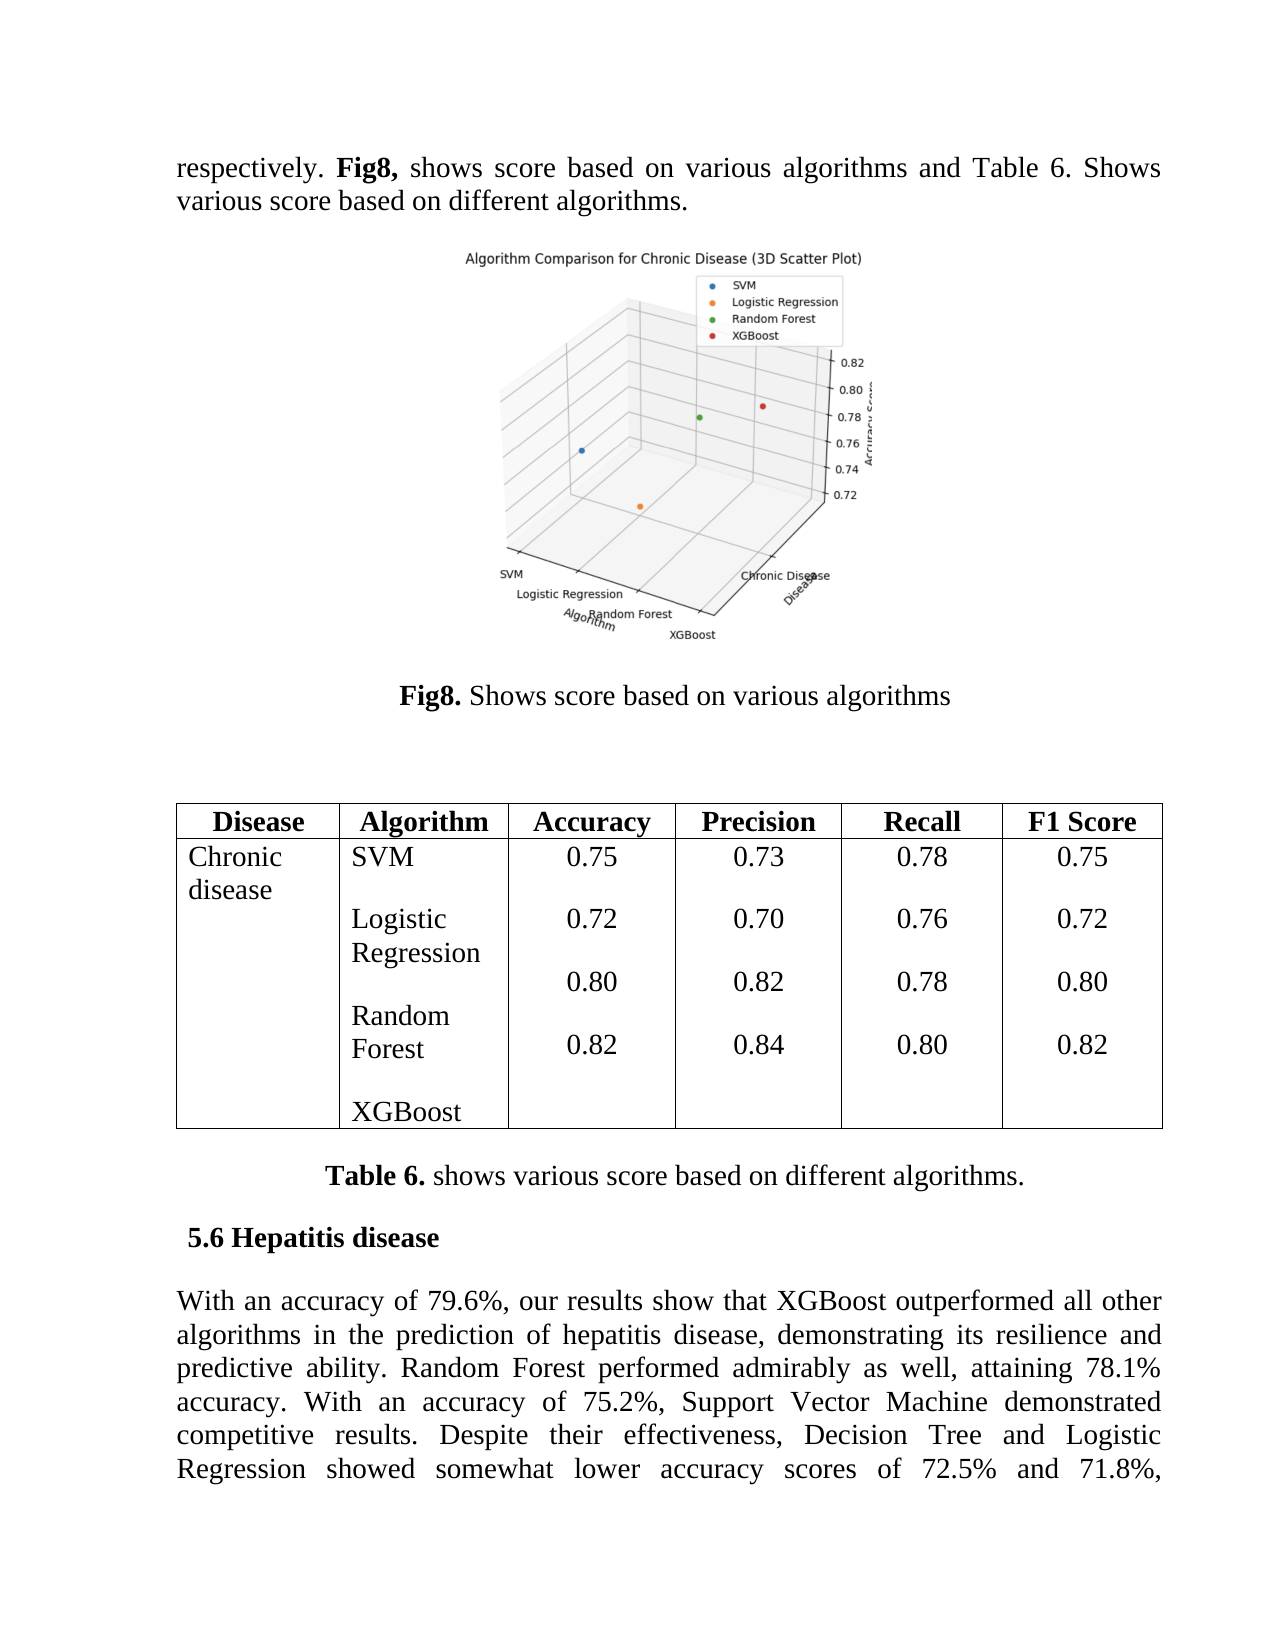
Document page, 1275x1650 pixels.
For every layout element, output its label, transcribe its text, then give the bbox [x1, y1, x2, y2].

table_cell 0.78 0.76 0.78 0.80 [842, 839, 1002, 1128]
table_header Disease [177, 804, 339, 838]
table_cell 0.75 0.72 0.80 0.82 [509, 839, 675, 1128]
table_header F1 Score [1003, 804, 1162, 838]
table_header Algorithm [340, 804, 508, 838]
table_header Precision [676, 804, 841, 838]
text 5.6 Hepatitis disease [187, 1221, 1162, 1254]
table_header Recall [842, 804, 1002, 838]
text Table 6. shows various score based on different algorithms. [187, 1158, 1162, 1191]
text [176, 1283, 1162, 1484]
table_cell 0.75 0.72 0.80 0.82 [1003, 839, 1162, 1128]
picture [453, 246, 897, 649]
table_cell 0.73 0.70 0.82 0.84 [676, 839, 841, 1128]
text Fig8. Shows score based on various algorithms [187, 678, 1162, 711]
table_header Accuracy [509, 804, 675, 838]
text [176, 150, 1162, 217]
table_cell Chronic disease [177, 839, 339, 1128]
table_cell SVM Logistic Regression Random Forest XGBoost [340, 839, 508, 1128]
